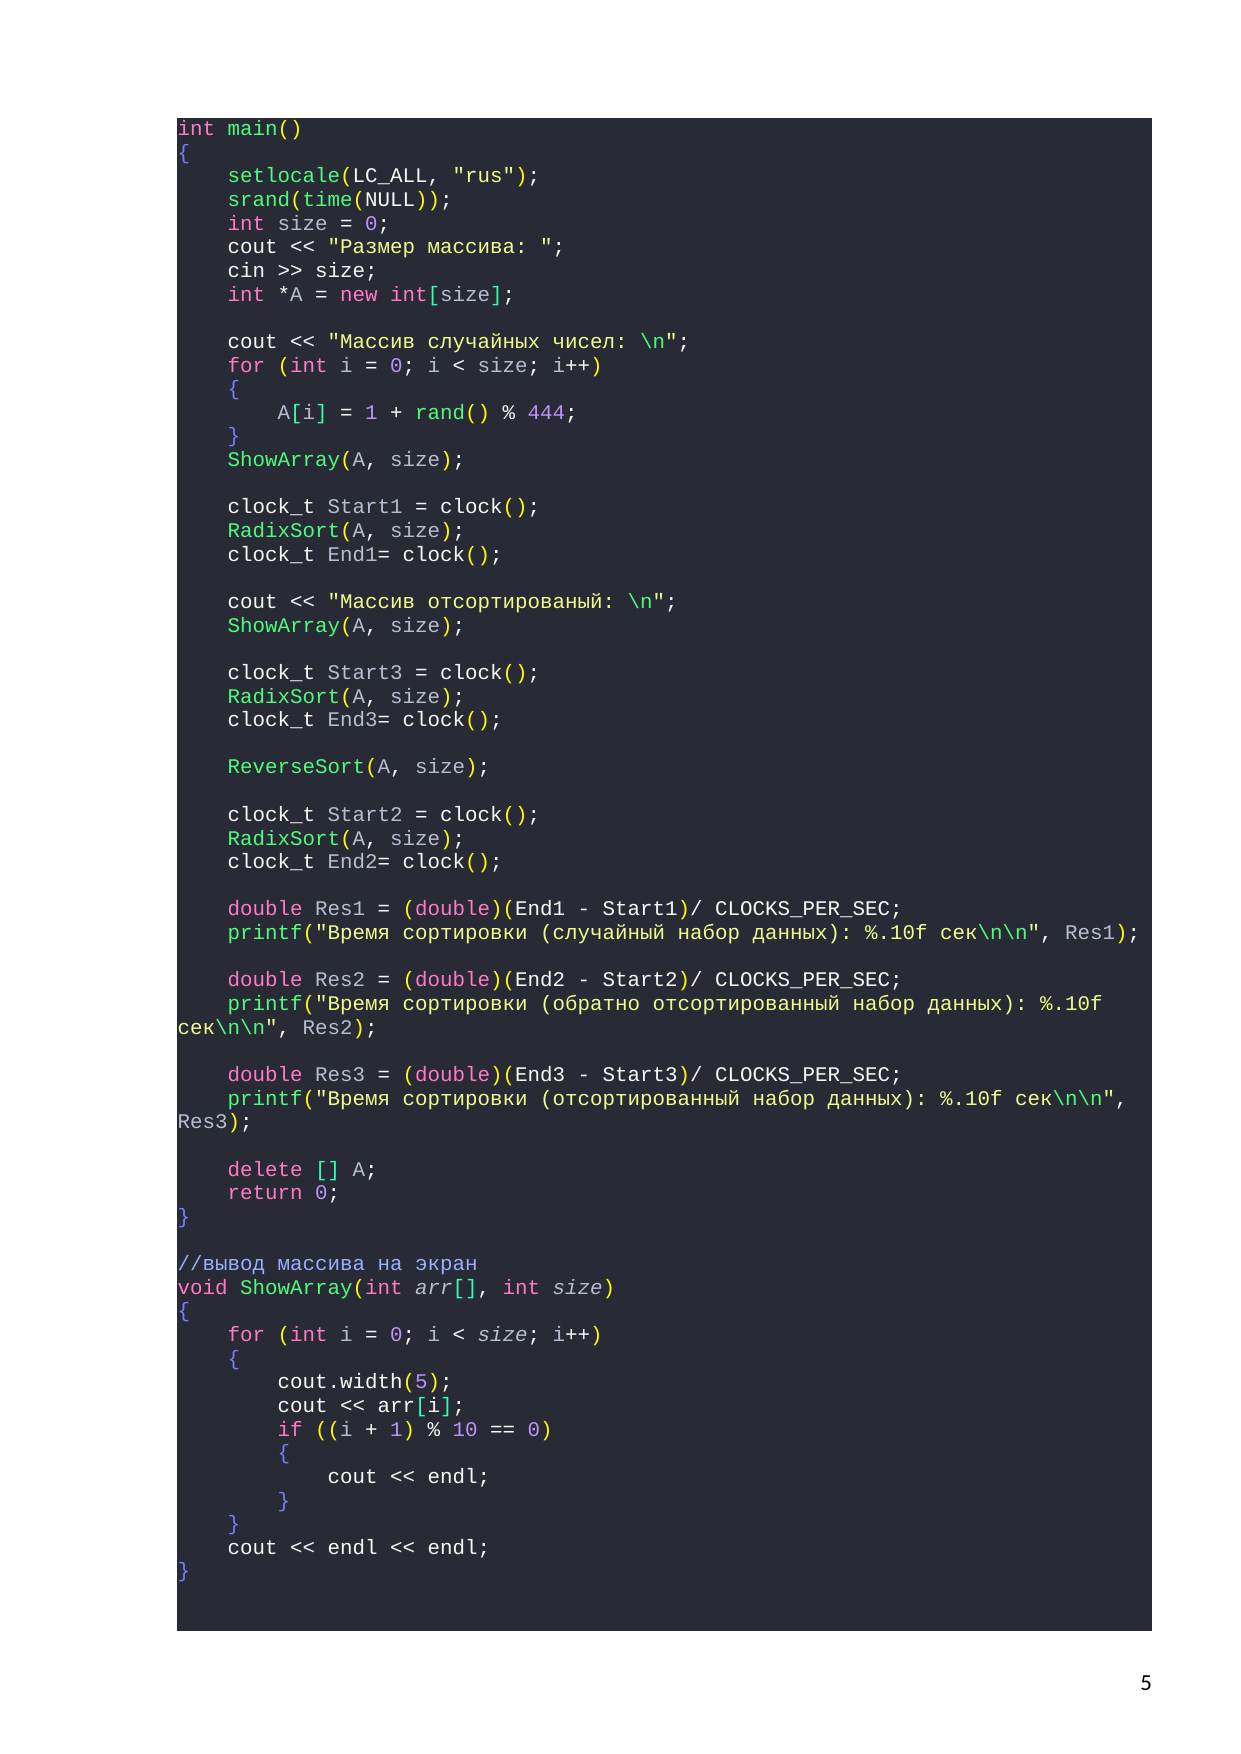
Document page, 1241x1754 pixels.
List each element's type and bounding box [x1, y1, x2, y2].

text [177, 118, 1152, 1631]
